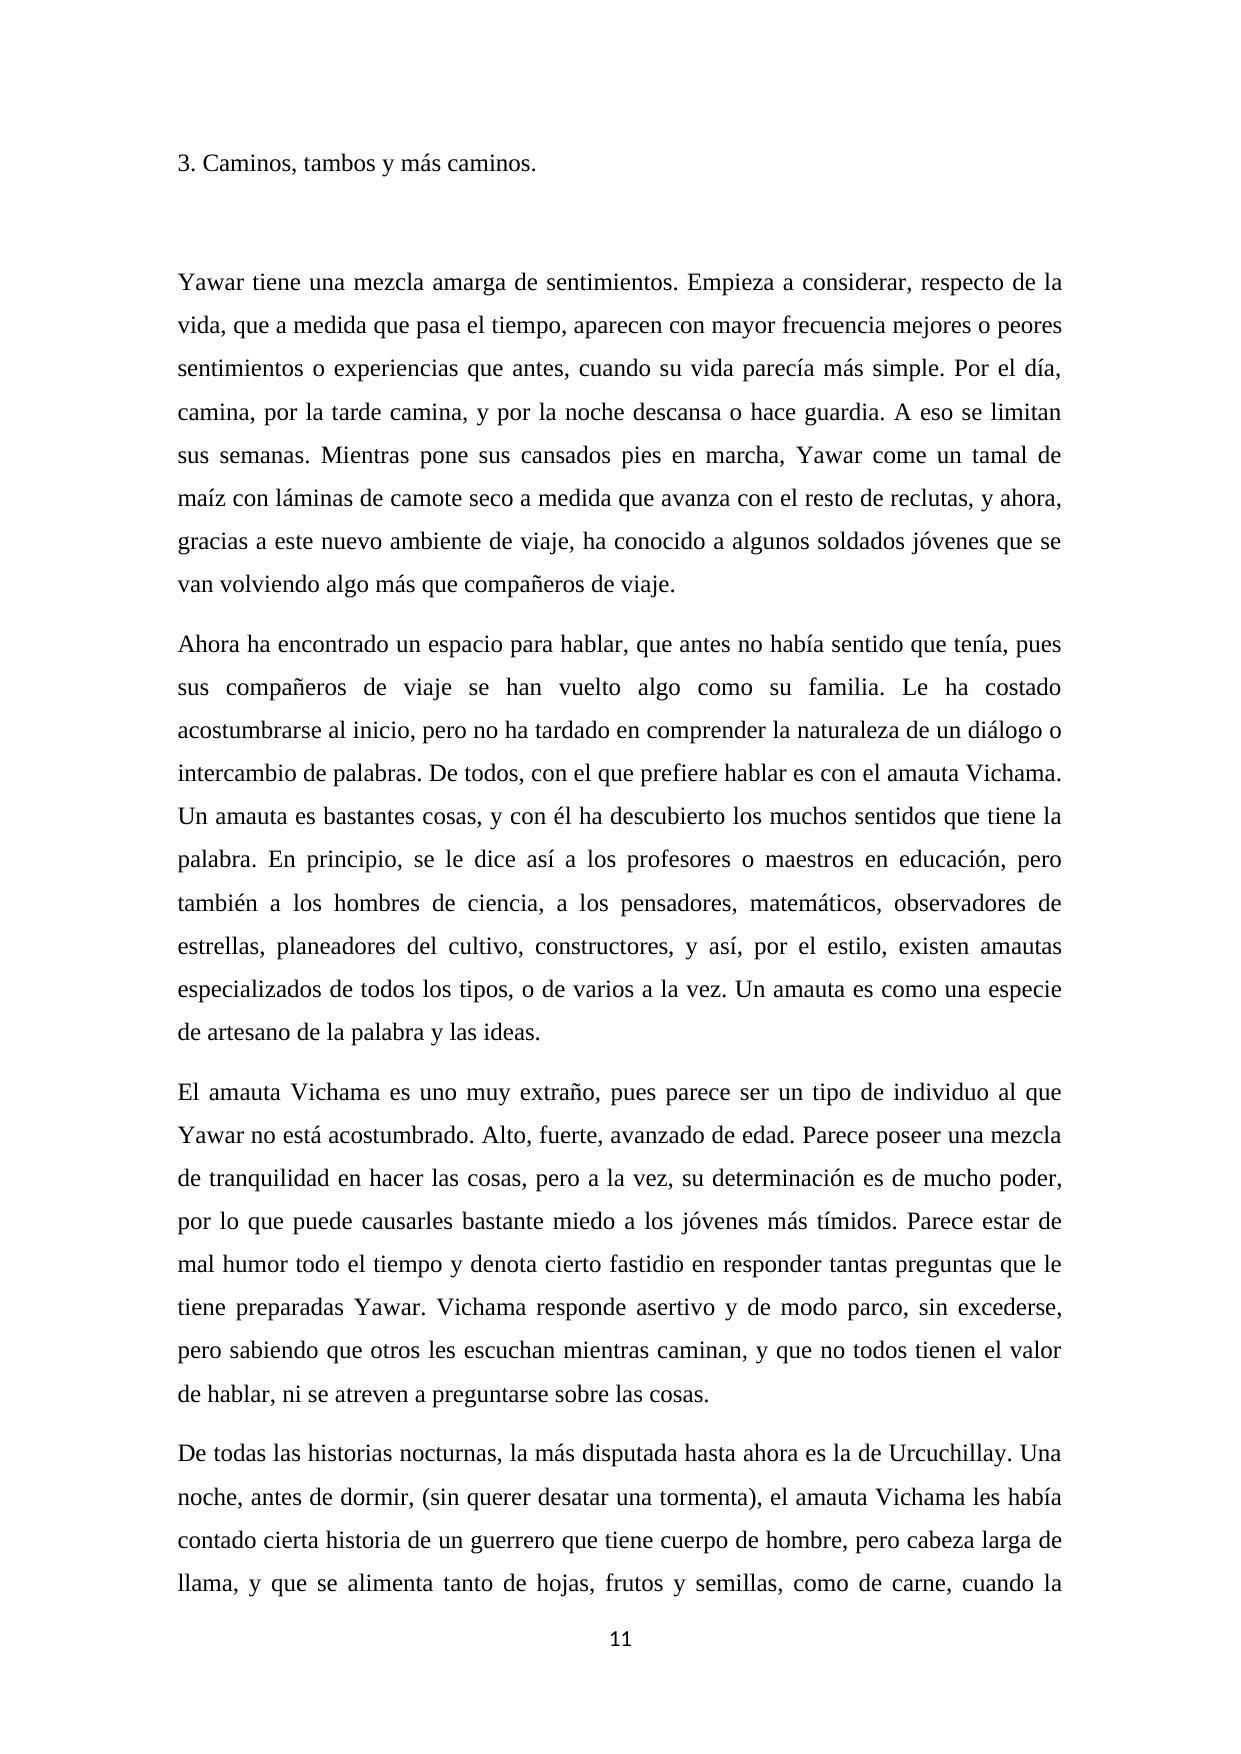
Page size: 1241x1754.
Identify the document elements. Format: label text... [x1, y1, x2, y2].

text Ahora ha encontrado un espacio para hablar, que antes no había sentido que tenía, pues sus compañeros de viaje se han vuelto algo como su familia. Le ha costado acostumbrarse al inicio, pero no ha tardado en comprender la naturaleza de un diálogo o intercambio de palabras. De todos, con el que prefiere hablar es con el amauta Vichama. Un amauta es bastantes cosas, y con él ha descubierto los muchos sentidos que tiene la palabra. En principio, se le dice así a los profesores o maestros en educación, pero también a los hombres de ciencia, a los pensadores, matemáticos, observadores de estrellas, planeadores del cultivo, constructores, y así, por el estilo, existen amautas especializados de todos los tipos, o de varios a la vez. Un amauta es como una especie de artesano de la palabra y las ideas. [177, 629, 1063, 1046]
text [177, 1438, 1063, 1597]
text 3. Caminos, tambos y más caminos. [177, 148, 1063, 176]
text Yawar tiene una mezcla amarga de sentimientos. Empieza a considerar, respecto de la vida, que a medida que pasa el tiempo, aparecen con mayor frecuencia mejores o peores sentimientos o experiencias que antes, cuando su vida parecía más simple. Por el día, camina, por la tarde camina, y por la noche descansa o hace guardia. A eso se limitan sus semanas. Mientras pone sus cansados pies en marcha, Yawar come un tamal de maíz con láminas de camote seco a medida que avanza con el resto de reclutas, y ahora, gracias a este nuevo ambiente de viaje, ha conocido a algunos soldados jóvenes que se van volviendo algo más que compañeros de viaje. [177, 267, 1063, 598]
text El amauta Vichama es uno muy extraño, pues parece ser un tipo de individuo al que Yawar no está acostumbrado. Alto, fuerte, avanzado de edad. Parece poseer una mezcla de tranquilidad en hacer las cosas, pero a la vez, su determinación es de mucho poder, por lo que puede causarles bastante miedo a los jóvenes más tímidos. Parece estar de mal humor todo el tiempo y denota cierto fastidio en responder tantas preguntas que le tiene preparadas Yawar. Vichama responde asertivo y de modo parco, sin excederse, pero sabiendo que otros les escuchan mientras caminan, y que no todos tienen el valor de hablar, ni se atreven a preguntarse sobre las cosas. [177, 1077, 1063, 1407]
